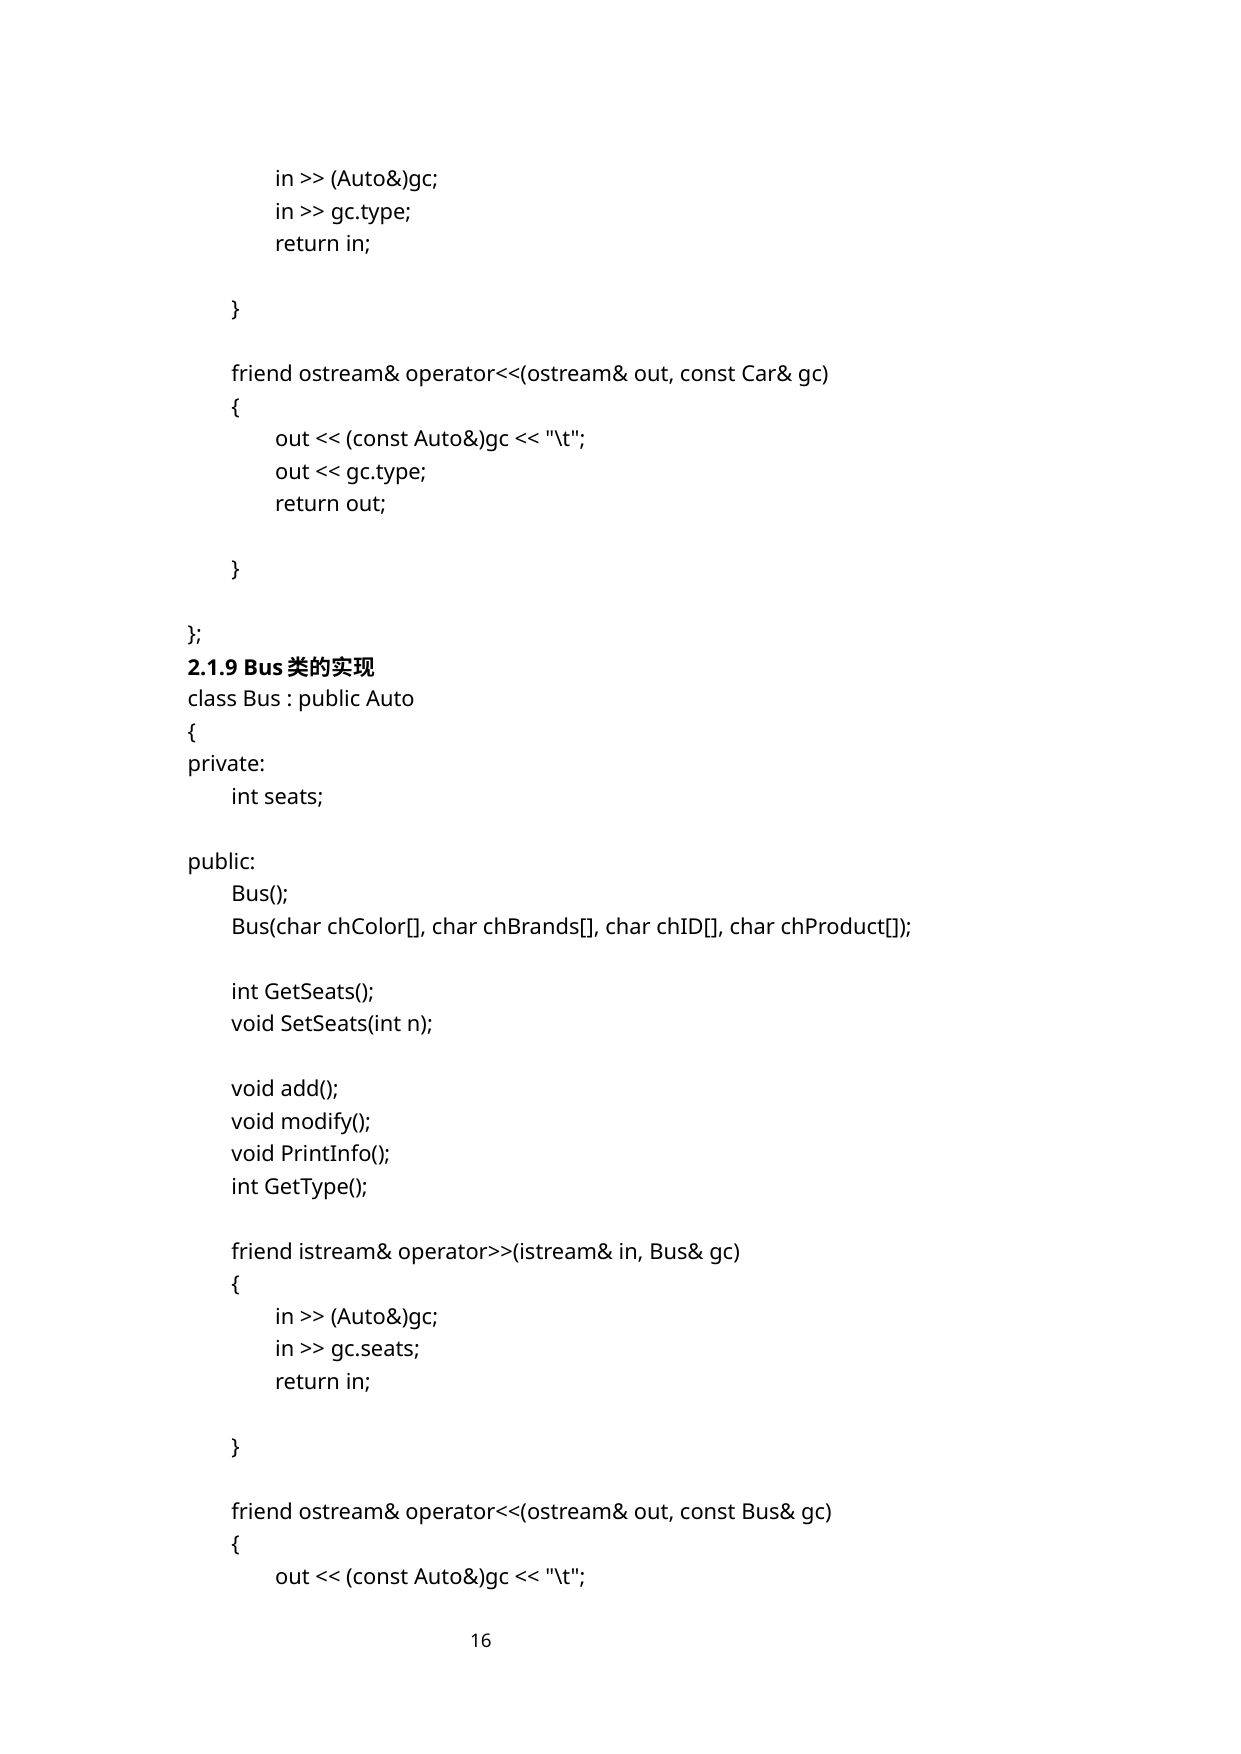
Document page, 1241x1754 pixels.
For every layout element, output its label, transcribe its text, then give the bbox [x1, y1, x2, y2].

text return out; [187, 487, 1053, 519]
text { [187, 1527, 1053, 1559]
text void SetSeats(int n); [187, 1007, 1053, 1039]
text void modify(); [187, 1104, 1053, 1137]
text in >> gc.seats; [187, 1332, 1053, 1364]
text friend ostream& operator<<(ostream& out, const Bus& gc) [187, 1494, 1053, 1527]
text Bus(char chColor[], char chBrands[], char chID[], char chProduct[]); [187, 909, 1053, 942]
text 2.1.9 Bus类的实现 [187, 649, 1053, 682]
text class Bus : public Auto [187, 682, 1053, 714]
text Bus(); [187, 877, 1053, 909]
text friend ostream& operator<<(ostream& out, const Car& gc) [187, 357, 1053, 389]
text out << gc.type; [187, 454, 1053, 487]
text } [187, 292, 1053, 324]
text out << (const Auto&)gc << "\t"; [187, 1559, 1053, 1592]
text }; [187, 617, 1053, 649]
text { [187, 389, 1053, 422]
text in >> gc.type; [187, 194, 1053, 227]
text public: [187, 844, 1053, 877]
text return in; [187, 227, 1053, 259]
text void add(); [187, 1072, 1053, 1104]
text out << (const Auto&)gc << "\t"; [187, 422, 1053, 454]
text } [187, 552, 1053, 584]
text int seats; [187, 779, 1053, 812]
text } [187, 1429, 1053, 1462]
text private: [187, 747, 1053, 779]
text in >> (Auto&)gc; [187, 1299, 1053, 1332]
text friend istream& operator>>(istream& in, Bus& gc) [187, 1234, 1053, 1267]
text int GetType(); [187, 1169, 1053, 1202]
text in >> (Auto&)gc; [187, 162, 1053, 194]
text { [187, 1267, 1053, 1299]
text int GetSeats(); [187, 974, 1053, 1007]
text { [187, 714, 1053, 747]
text void PrintInfo(); [187, 1137, 1053, 1169]
text return in; [187, 1364, 1053, 1397]
